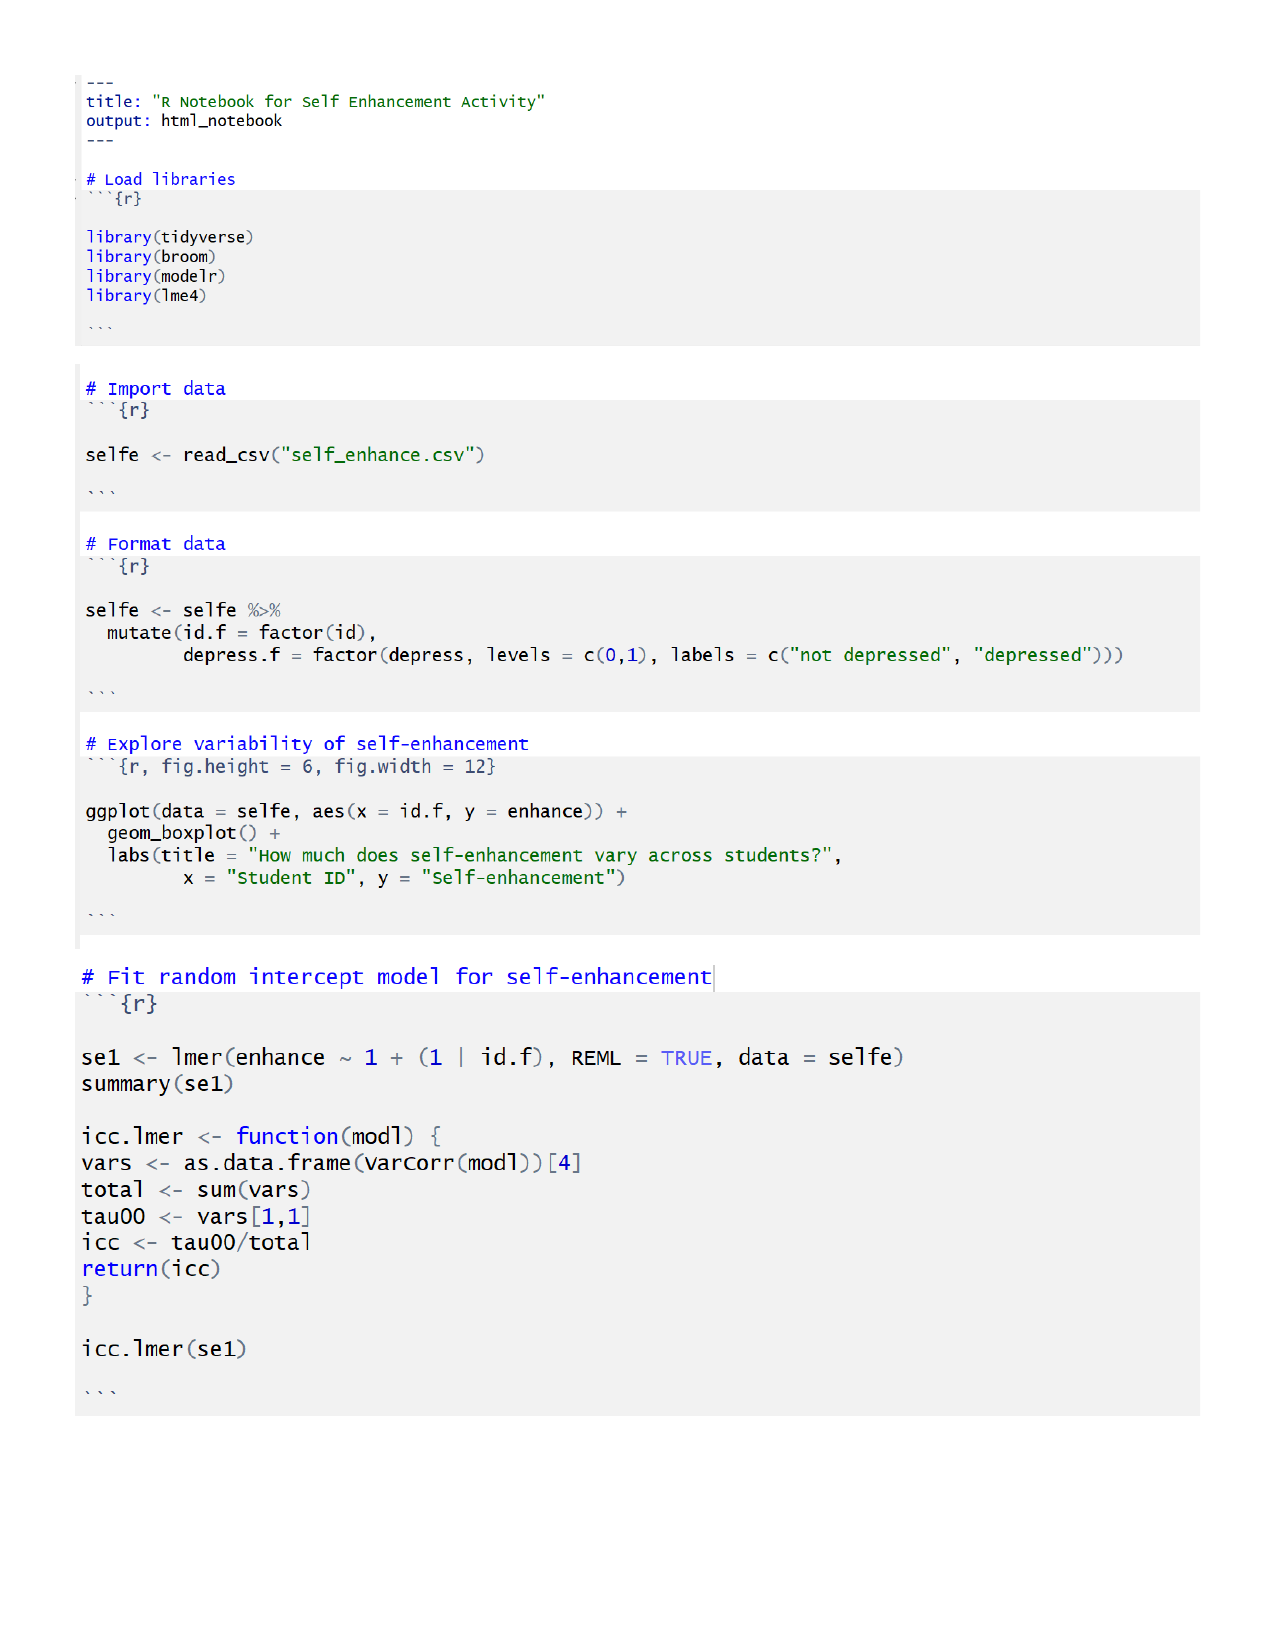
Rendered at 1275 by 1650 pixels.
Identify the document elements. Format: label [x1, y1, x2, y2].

picture [75, 75, 1200, 346]
picture [75, 364, 1200, 1438]
